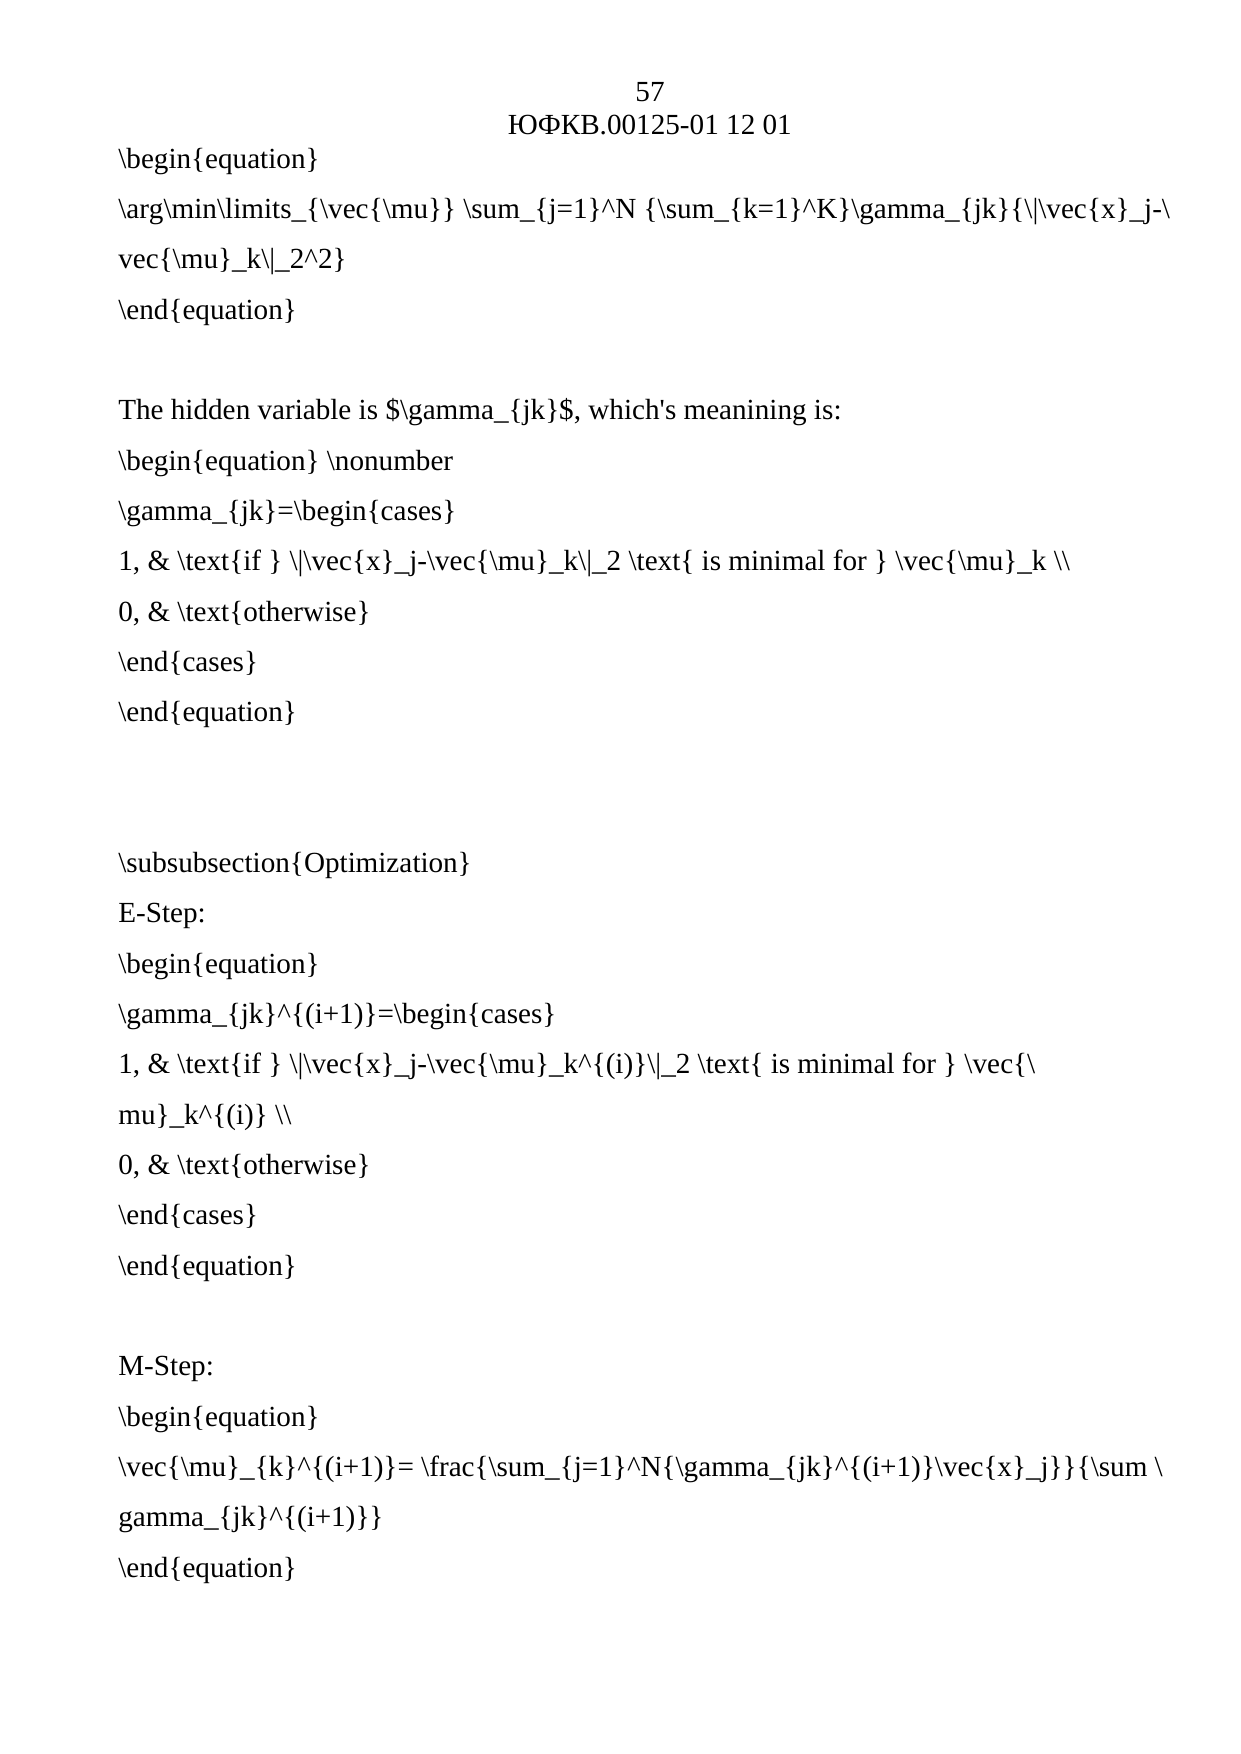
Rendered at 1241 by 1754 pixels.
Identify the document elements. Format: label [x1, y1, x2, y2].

text [118, 141, 1181, 1633]
